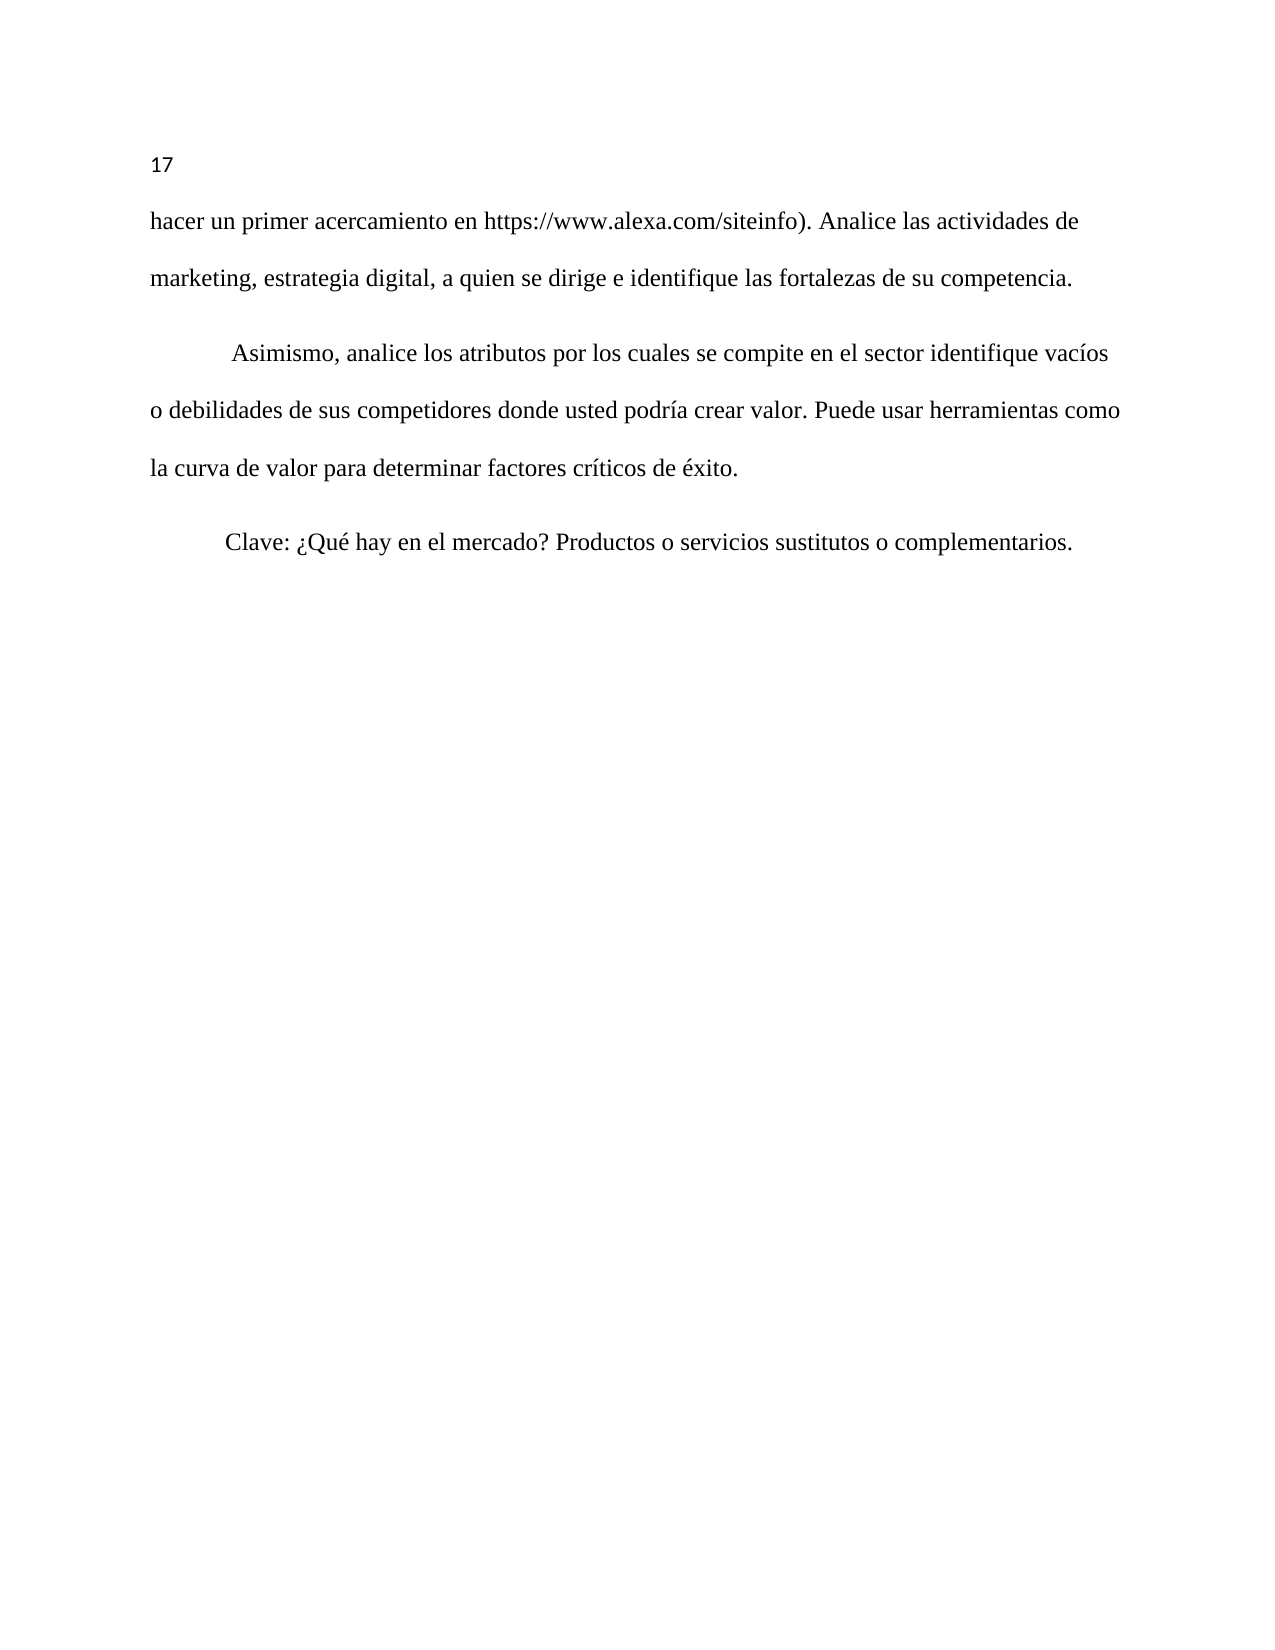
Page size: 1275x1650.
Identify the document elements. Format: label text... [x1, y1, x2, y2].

text Clave: ¿Qué hay en el mercado? Productos o servicios sustitutos o complementarios. [150, 527, 1125, 556]
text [150, 206, 1125, 292]
text Asimismo, analice los atributos por los cuales se compite en el sector identifique vacíos o debilidades de sus competidores donde usted podría crear valor. Puede usar herramientas como la curva de valor para determinar factores críticos de éxito. [150, 338, 1125, 481]
